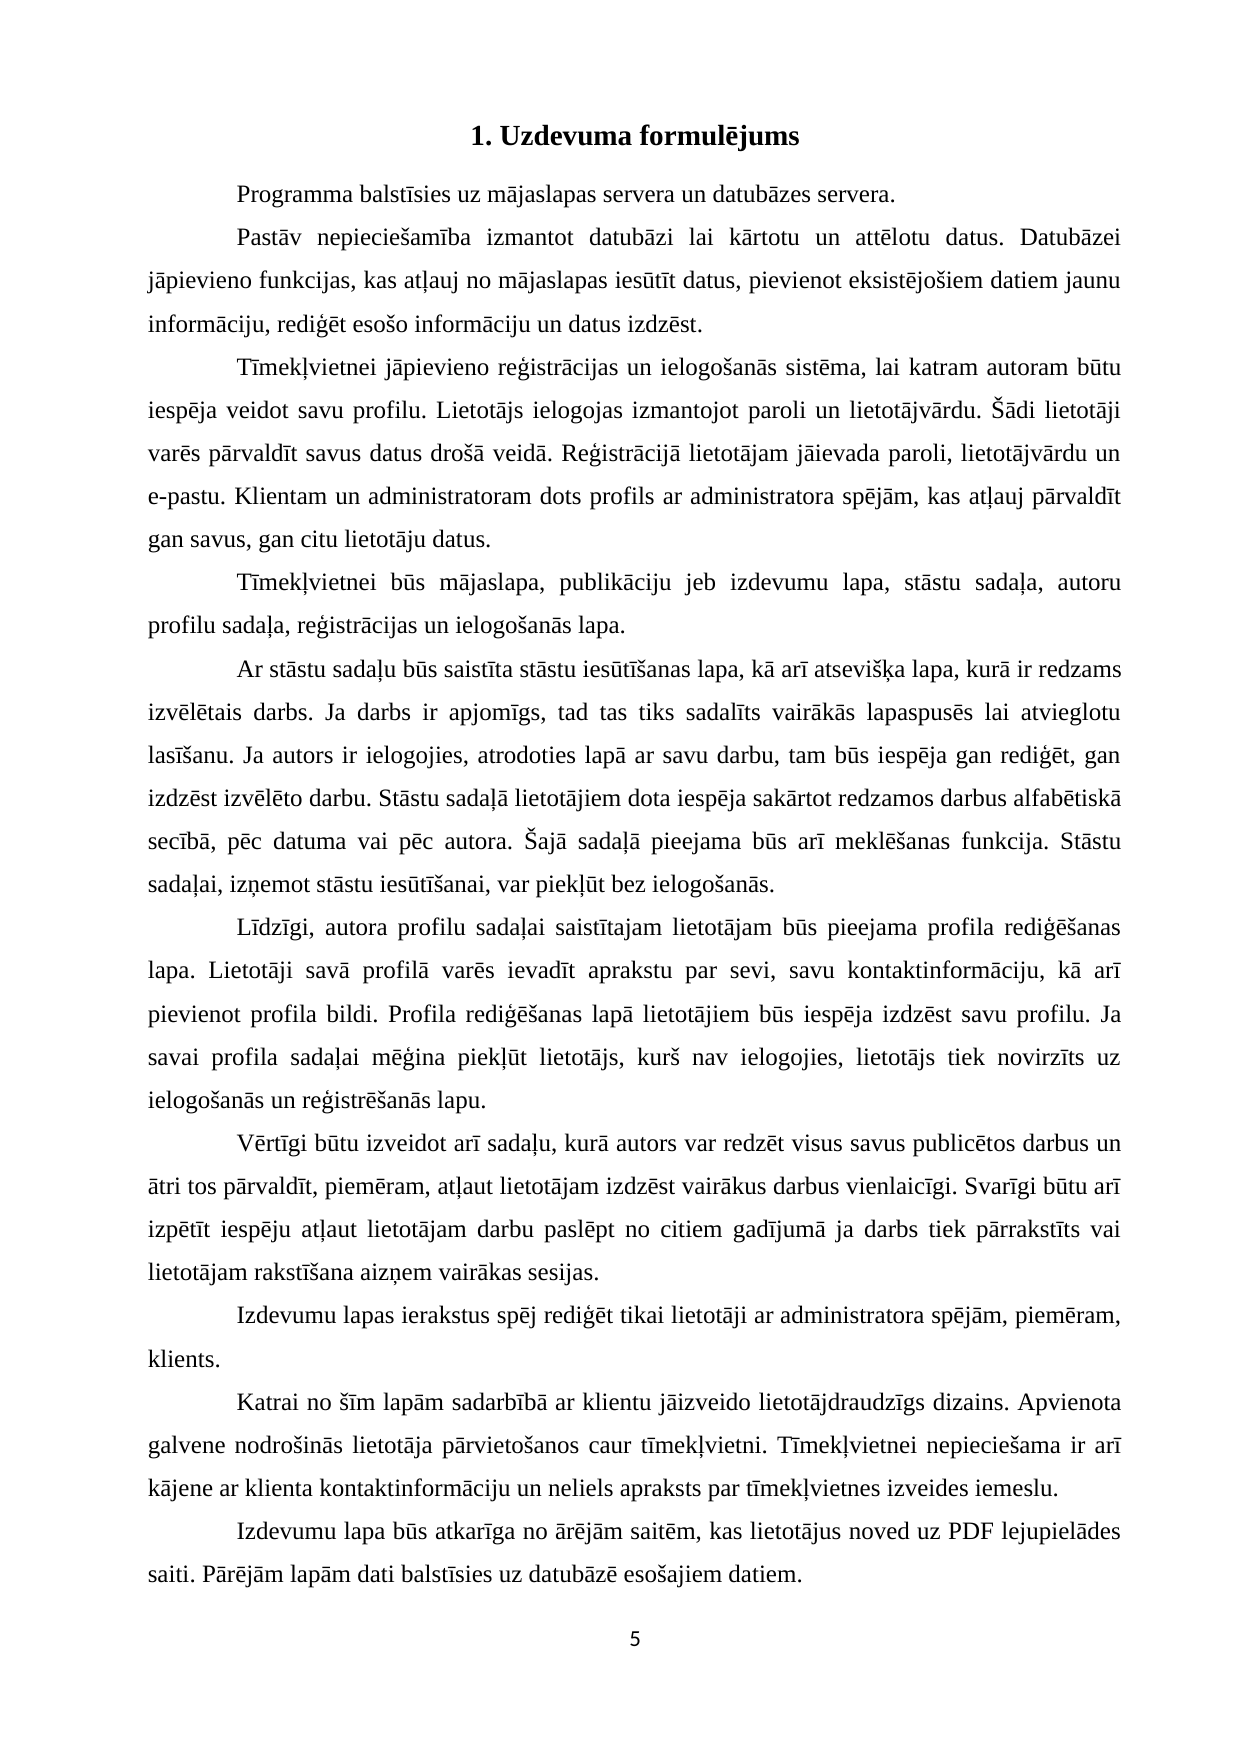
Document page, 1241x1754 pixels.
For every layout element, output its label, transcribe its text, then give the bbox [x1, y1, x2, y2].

text Tīmekļvietnei būs mājaslapa, publikāciju jeb izdevumu lapa, stāstu sadaļa, autoru profilu sadaļa, reģistrācijas un ielogošanās lapa. [148, 567, 1122, 639]
text Katrai no šīm lapām sadarbībā ar klientu jāizveido lietotājdraudzīgs dizains. Apvienota galvene nodrošinās lietotāja pārvietošanos caur tīmekļvietni. Tīmekļvietnei nepieciešama ir arī kājene ar klienta kontaktinformāciju un neliels apraksts par tīmekļvietnes izveides iemeslu. [148, 1387, 1122, 1502]
text Pastāv nepieciešamība izmantot datubāzi lai kārtotu un attēlotu datus. Datubāzei jāpievieno funkcijas, kas atļauj no mājaslapas iesūtīt datus, pievienot eksistējošiem datiem jaunu informāciju, rediģēt esošo informāciju un datus izdzēst. [148, 222, 1122, 337]
text Programma balstīsies uz mājaslapas servera un datubāzes servera. [148, 179, 1122, 208]
text Ar stāstu sadaļu būs saistīta stāstu iesūtīšanas lapa, kā arī atsevišķa lapa, kurā ir redzams izvēlētais darbs. Ja darbs ir apjomīgs, tad tas tiks sadalīts vairākās lapaspusēs lai atvieglotu lasīšanu. Ja autors ir ielogojies, atrodoties lapā ar savu darbu, tam būs iespēja gan rediģēt, gan izdzēst izvēlēto darbu. Stāstu sadaļā lietotājiem dota iespēja sakārtot redzamos darbus alfabētiskā secībā, pēc datuma vai pēc autora. Šajā sadaļā pieejama būs arī meklēšanas funkcija. Stāstu sadaļai, izņemot stāstu iesūtīšanai, var piekļūt bez ielogošanās. [148, 654, 1122, 898]
text Vērtīgi būtu izveidot arī sadaļu, kurā autors var redzēt visus savus publicētos darbus un ātri tos pārvaldīt, piemēram, atļaut lietotājam izdzēst vairākus darbus vienlaicīgi. Svarīgi būtu arī izpētīt iespēju atļaut lietotājam darbu paslēpt no citiem gadījumā ja darbs tiek pārrakstīts vai lietotājam rakstīšana aizņem vairākas sesijas. [148, 1128, 1122, 1286]
text Izdevumu lapa būs atkarīga no ārējām saitēm, kas lietotājus noved uz PDF lejupielādes saiti. Pārējām lapām dati balstīsies uz datubāzē esošajiem datiem. [148, 1516, 1122, 1588]
text Tīmekļvietnei jāpievieno reģistrācijas un ielogošanās sistēma, lai katram autoram būtu iespēja veidot savu profilu. Lietotājs ielogojas izmantojot paroli un lietotājvārdu. Šādi lietotāji varēs pārvaldīt savus datus drošā veidā. Reģistrācijā lietotājam jāievada paroli, lietotājvārdu un e-pastu. Klientam un administratoram dots profils ar administratora spējām, kas atļauj pārvaldīt gan savus, gan citu lietotāju datus. [148, 352, 1122, 553]
subtitle 1. Uzdevuma formulējums [148, 118, 1122, 152]
text Līdzīgi, autora profilu sadaļai saistītajam lietotājam būs pieejama profila rediģēšanas lapa. Lietotāji savā profilā varēs ievadīt aprakstu par sevi, savu kontaktinformāciju, kā arī pievienot profila bildi. Profila rediģēšanas lapā lietotājiem būs iespēja izdzēst savu profilu. Ja savai profila sadaļai mēģina piekļūt lietotājs, kurš nav ielogojies, lietotājs tiek novirzīts uz ielogošanās un reģistrēšanās lapu. [148, 912, 1122, 1114]
text Izdevumu lapas ierakstus spēj rediģēt tikai lietotāji ar administratora spējām, piemēram, klients. [148, 1301, 1122, 1372]
